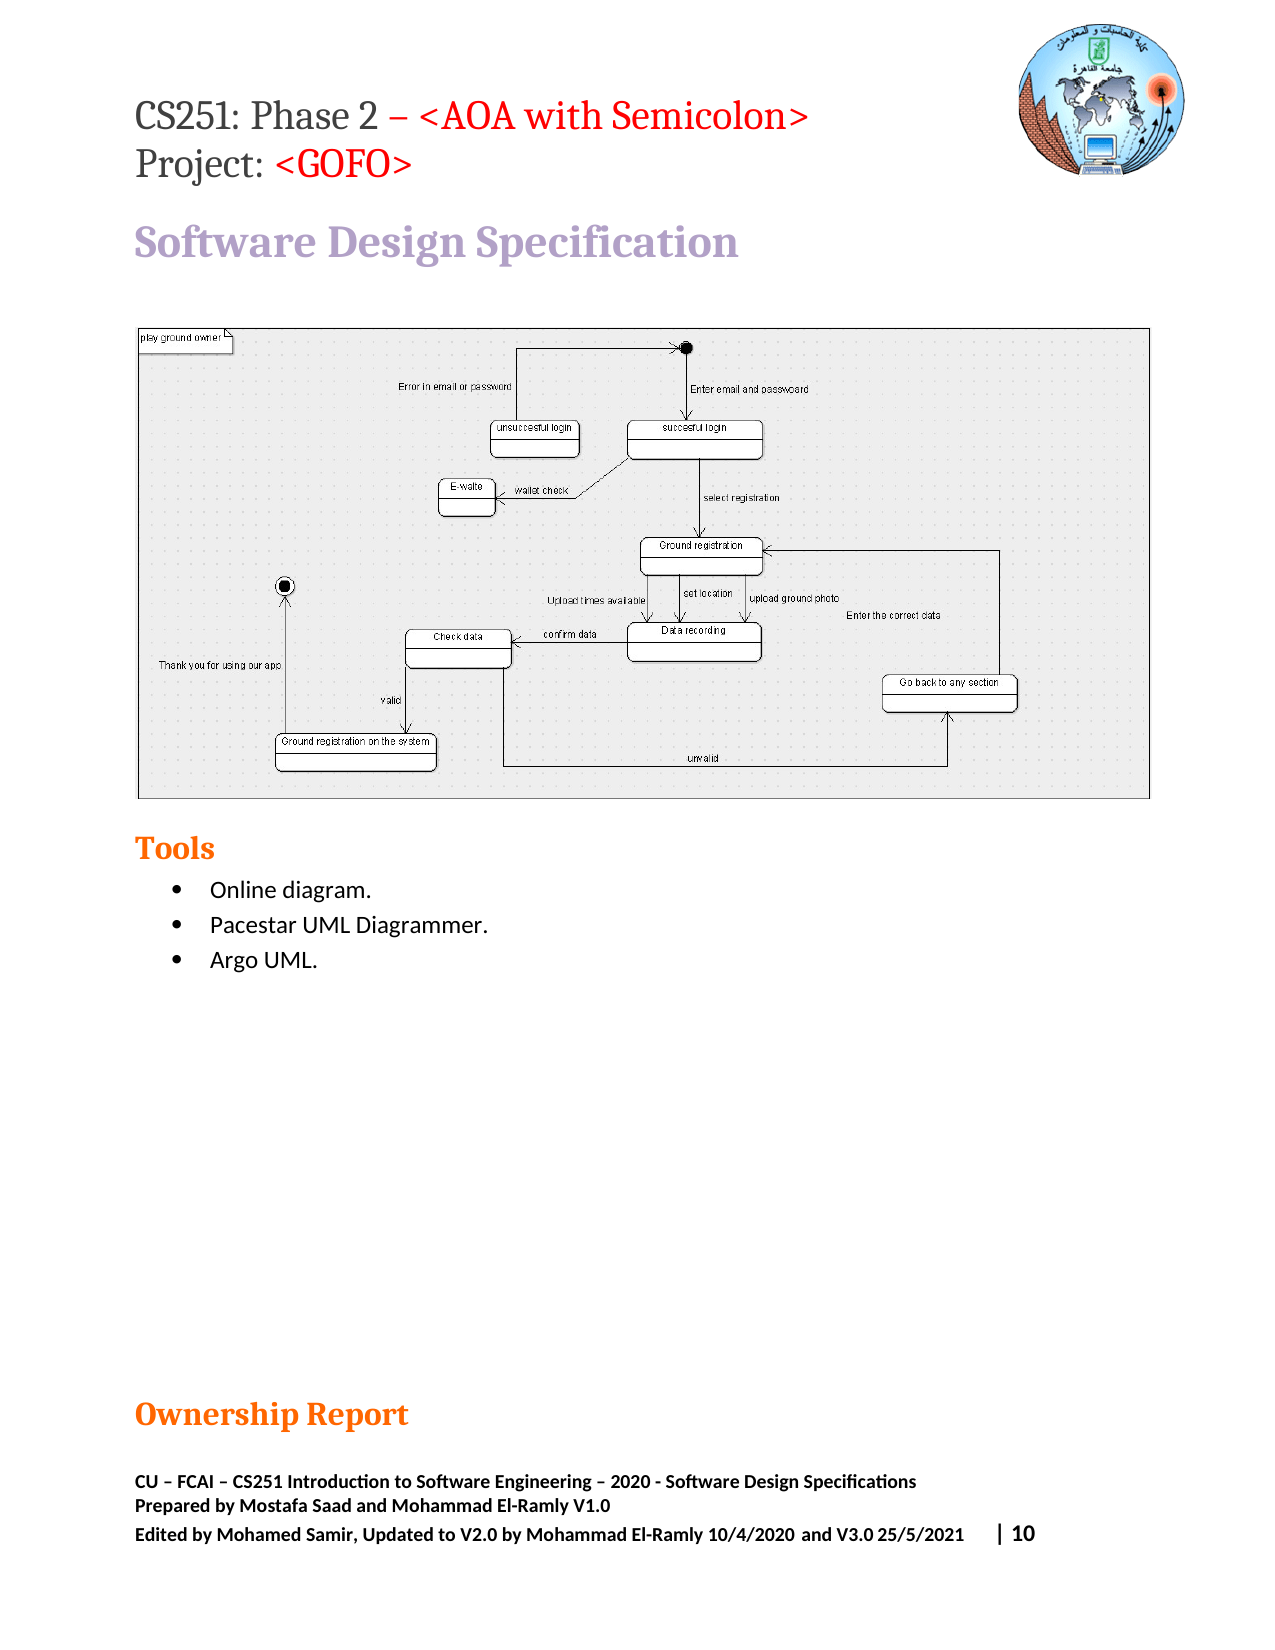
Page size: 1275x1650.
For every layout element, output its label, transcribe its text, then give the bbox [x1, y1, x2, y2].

picture [135, 327, 1152, 799]
subtitle Ownership Report [135, 1395, 1152, 1433]
picture [1018, 24, 1186, 180]
subtitle Tools [135, 830, 1152, 868]
list Argo UML. [172, 944, 1152, 975]
list Online diagram. [172, 874, 1152, 905]
list Pacestar UML Diagrammer. [172, 909, 1152, 940]
